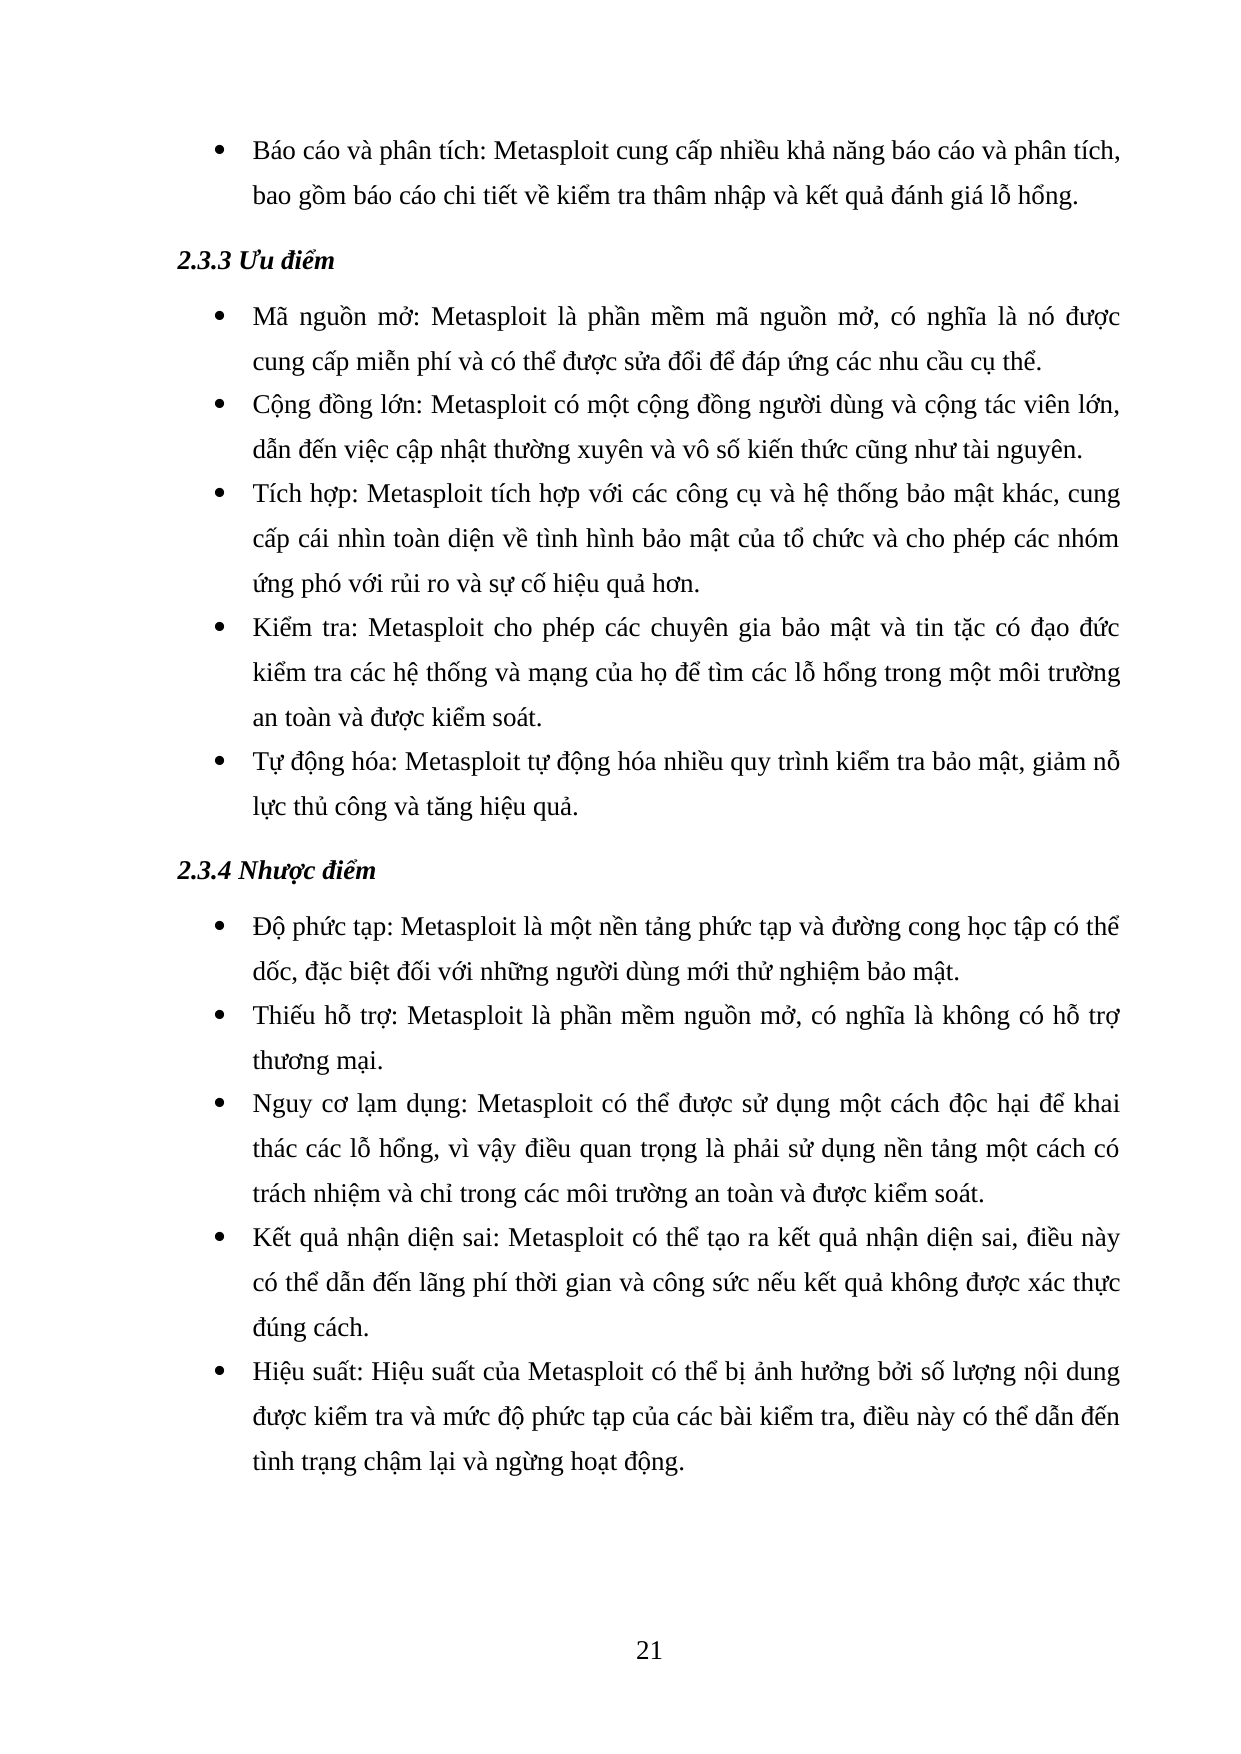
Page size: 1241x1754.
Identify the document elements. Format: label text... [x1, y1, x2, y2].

list Cộng đồng lớn: Metasploit có một cộng đồng người dùng và cộng tác viên lớn, dẫn đến việc cập nhật thường xuyên và vô số kiến thức cũng như tài nguyên. [215, 386, 1121, 468]
list Tích hợp: Metasploit tích hợp với các công cụ và hệ thống bảo mật khác, cung cấp cái nhìn toàn diện về tình hình bảo mật của tổ chức và cho phép các nhóm ứng phó với rủi ro và sự cố hiệu quả hơn. [215, 474, 1121, 602]
list Độ phức tạp: Metasploit là một nền tảng phức tạp và đường cong học tập có thể dốc, đặc biệt đối với những người dùng mới thử nghiệm bảo mật. [215, 907, 1121, 989]
subtitle Nhược điểm [177, 851, 1121, 888]
list Báo cáo và phân tích: Metasploit cung cấp nhiều khả năng báo cáo và phân tích, bao gồm báo cáo chi tiết về kiểm tra thâm nhập và kết quả đánh giá lỗ hổng. [215, 131, 1121, 214]
list Tự động hóa: Metasploit tự động hóa nhiều quy trình kiểm tra bảo mật, giảm nỗ lực thủ công và tăng hiệu quả. [215, 741, 1121, 824]
subtitle Ưu điểm [177, 241, 1121, 278]
list Mã nguồn mở: Metasploit là phần mềm mã nguồn mở, có nghĩa là nó được cung cấp miễn phí và có thể được sửa đổi để đáp ứng các nhu cầu cụ thể. [215, 297, 1121, 379]
list Kết quả nhận diện sai: Metasploit có thể tạo ra kết quả nhận diện sai, điều này có thể dẫn đến lãng phí thời gian và công sức nếu kết quả không được xác thực đúng cách. [215, 1218, 1121, 1346]
list Hiệu suất: Hiệu suất của Metasploit có thể bị ảnh hưởng bởi số lượng nội dung được kiểm tra và mức độ phức tạp của các bài kiểm tra, điều này có thể dẫn đến tình trạng chậm lại và ngừng hoạt động. [215, 1352, 1121, 1479]
list Thiếu hỗ trợ: Metasploit là phần mềm nguồn mở, có nghĩa là không có hỗ trợ thương mại. [215, 996, 1121, 1078]
list Nguy cơ lạm dụng: Metasploit có thể được sử dụng một cách độc hại để khai thác các lỗ hổng, vì vậy điều quan trọng là phải sử dụng nền tảng một cách có trách nhiệm và chỉ trong các môi trường an toàn và được kiểm soát. [215, 1084, 1121, 1212]
list Kiểm tra: Metasploit cho phép các chuyên gia bảo mật và tin tặc có đạo đức kiểm tra các hệ thống và mạng của họ để tìm các lỗ hổng trong một môi trường an toàn và được kiểm soát. [215, 608, 1121, 735]
